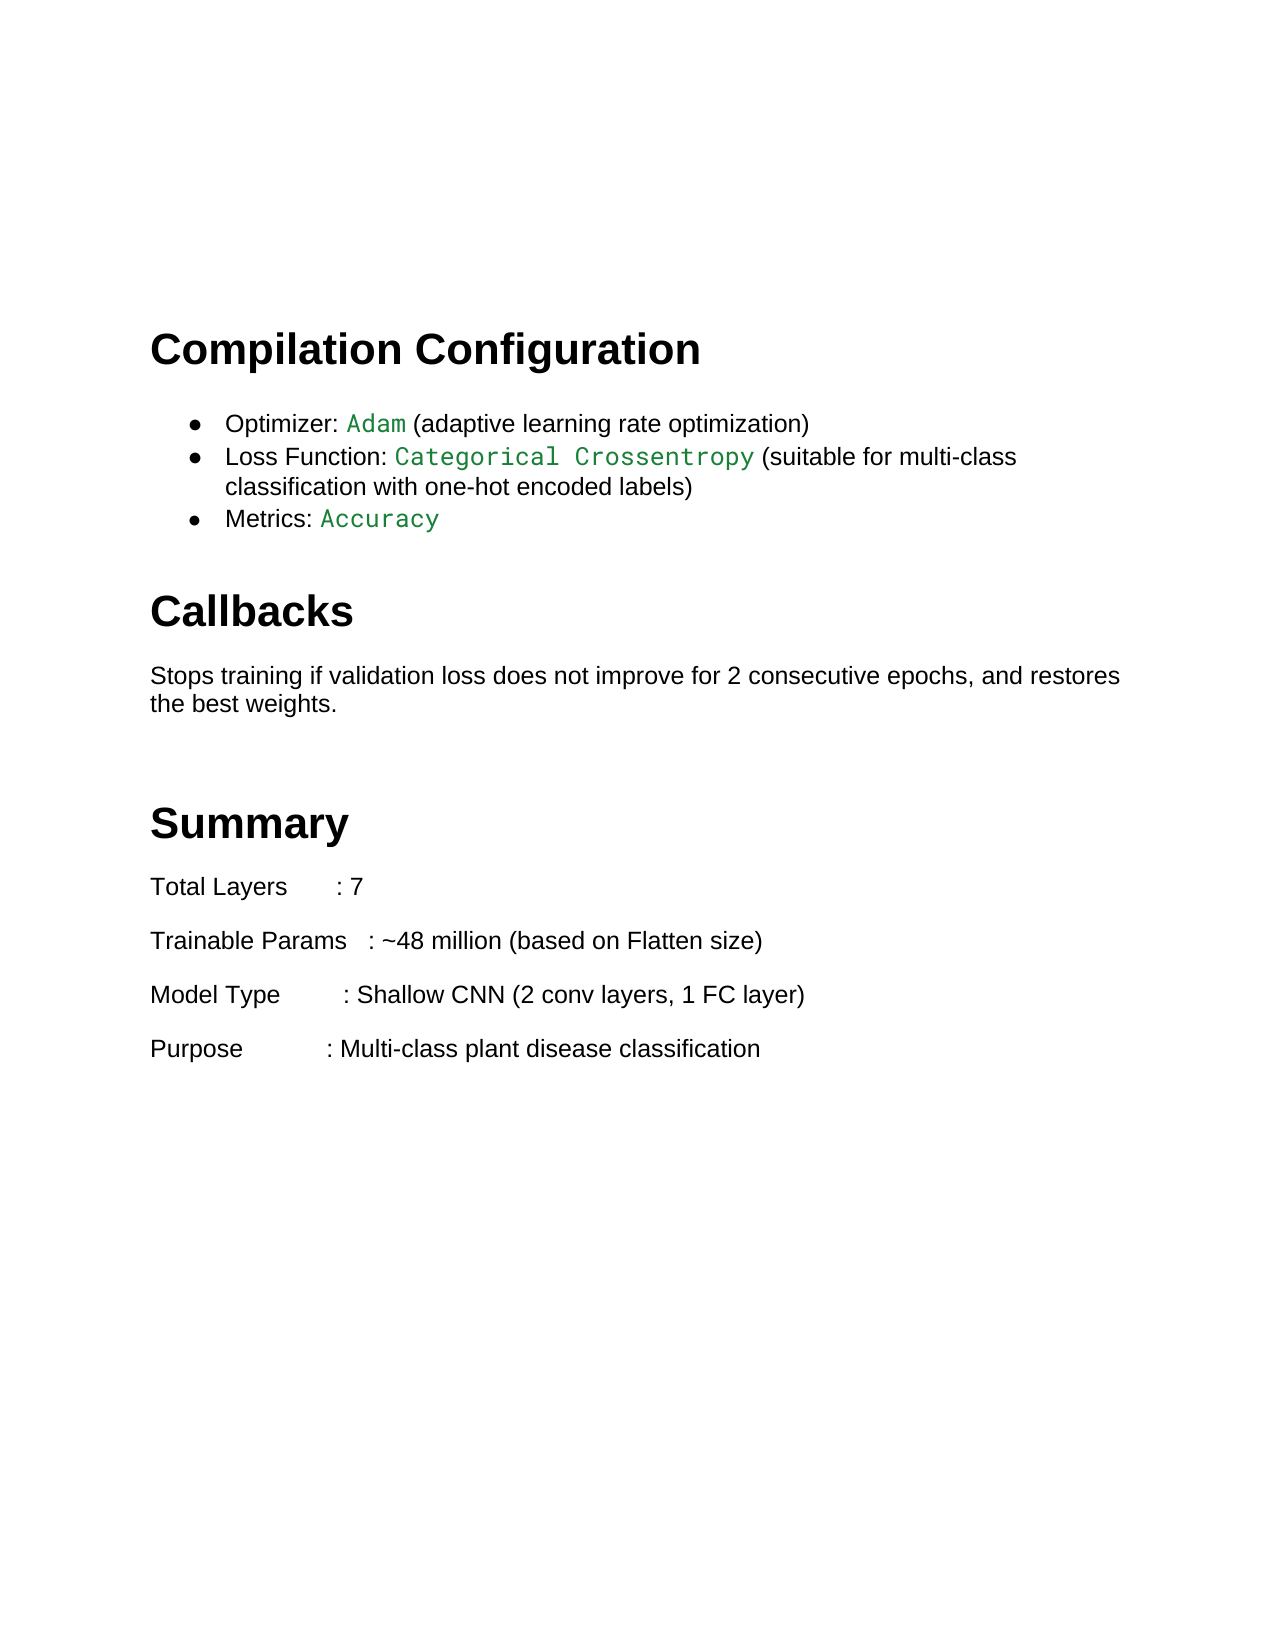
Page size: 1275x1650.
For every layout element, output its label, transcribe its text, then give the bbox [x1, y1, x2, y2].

list Loss Function: Categorical Crossentropy (suitable for multi-class classification with one-hot encoded labels) [187, 439, 1125, 501]
list Optimizer: Adam (adaptive learning rate optimization) [187, 406, 1125, 439]
text Purpose : Multi-class plant disease classification [150, 1033, 1125, 1062]
text Summary [150, 797, 1125, 847]
text Stops training if validation loss does not improve for 2 consecutive epochs, and restores the best weights. [150, 661, 1125, 718]
text Callbacks [150, 585, 1125, 636]
text Trainable Params : ~48 million (based on Flatten size) [150, 926, 1125, 955]
text Total Layers : 7 [150, 872, 1125, 901]
list Metrics: Accuracy [187, 501, 1125, 560]
text Compilation Configuration [150, 323, 1125, 374]
text Model Type : Shallow CNN (2 conv layers, 1 FC layer) [150, 980, 1125, 1008]
